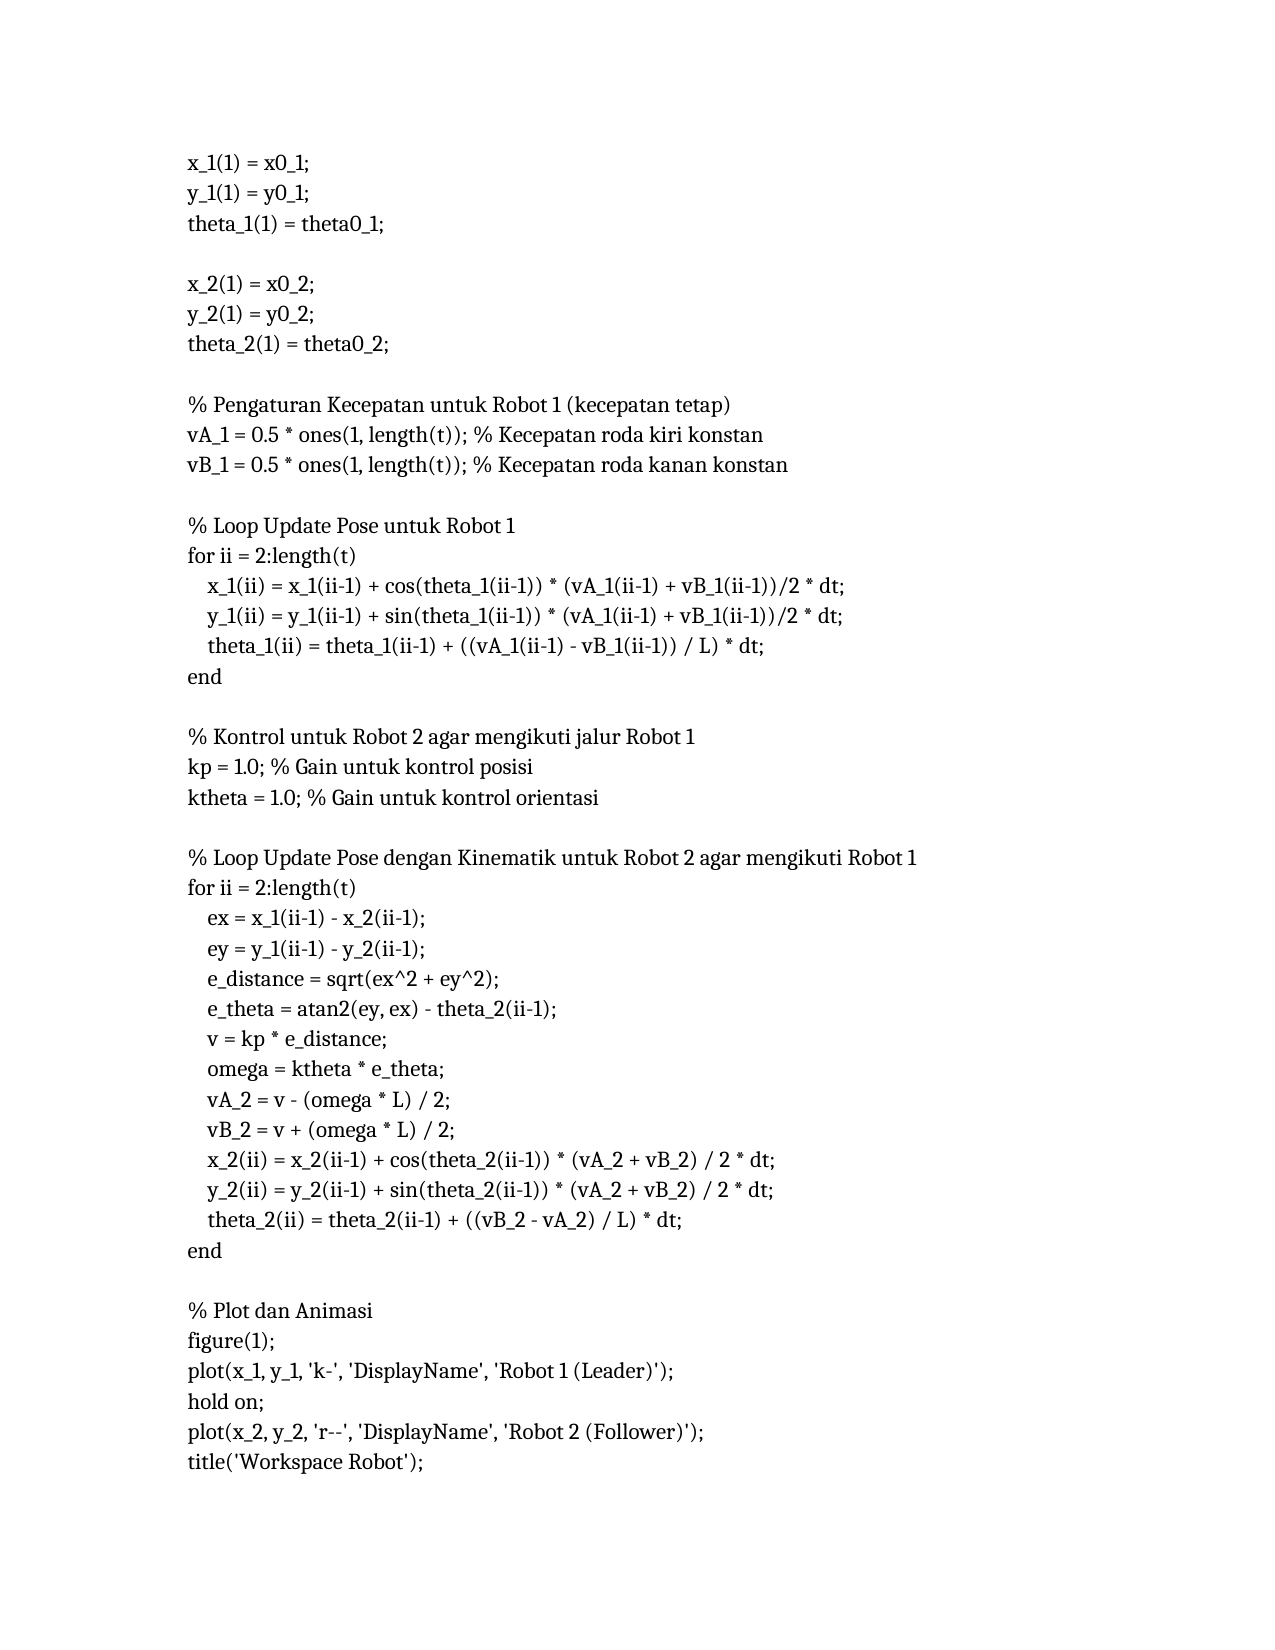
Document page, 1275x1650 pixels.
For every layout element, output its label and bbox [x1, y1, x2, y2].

text [187, 150, 1087, 1475]
